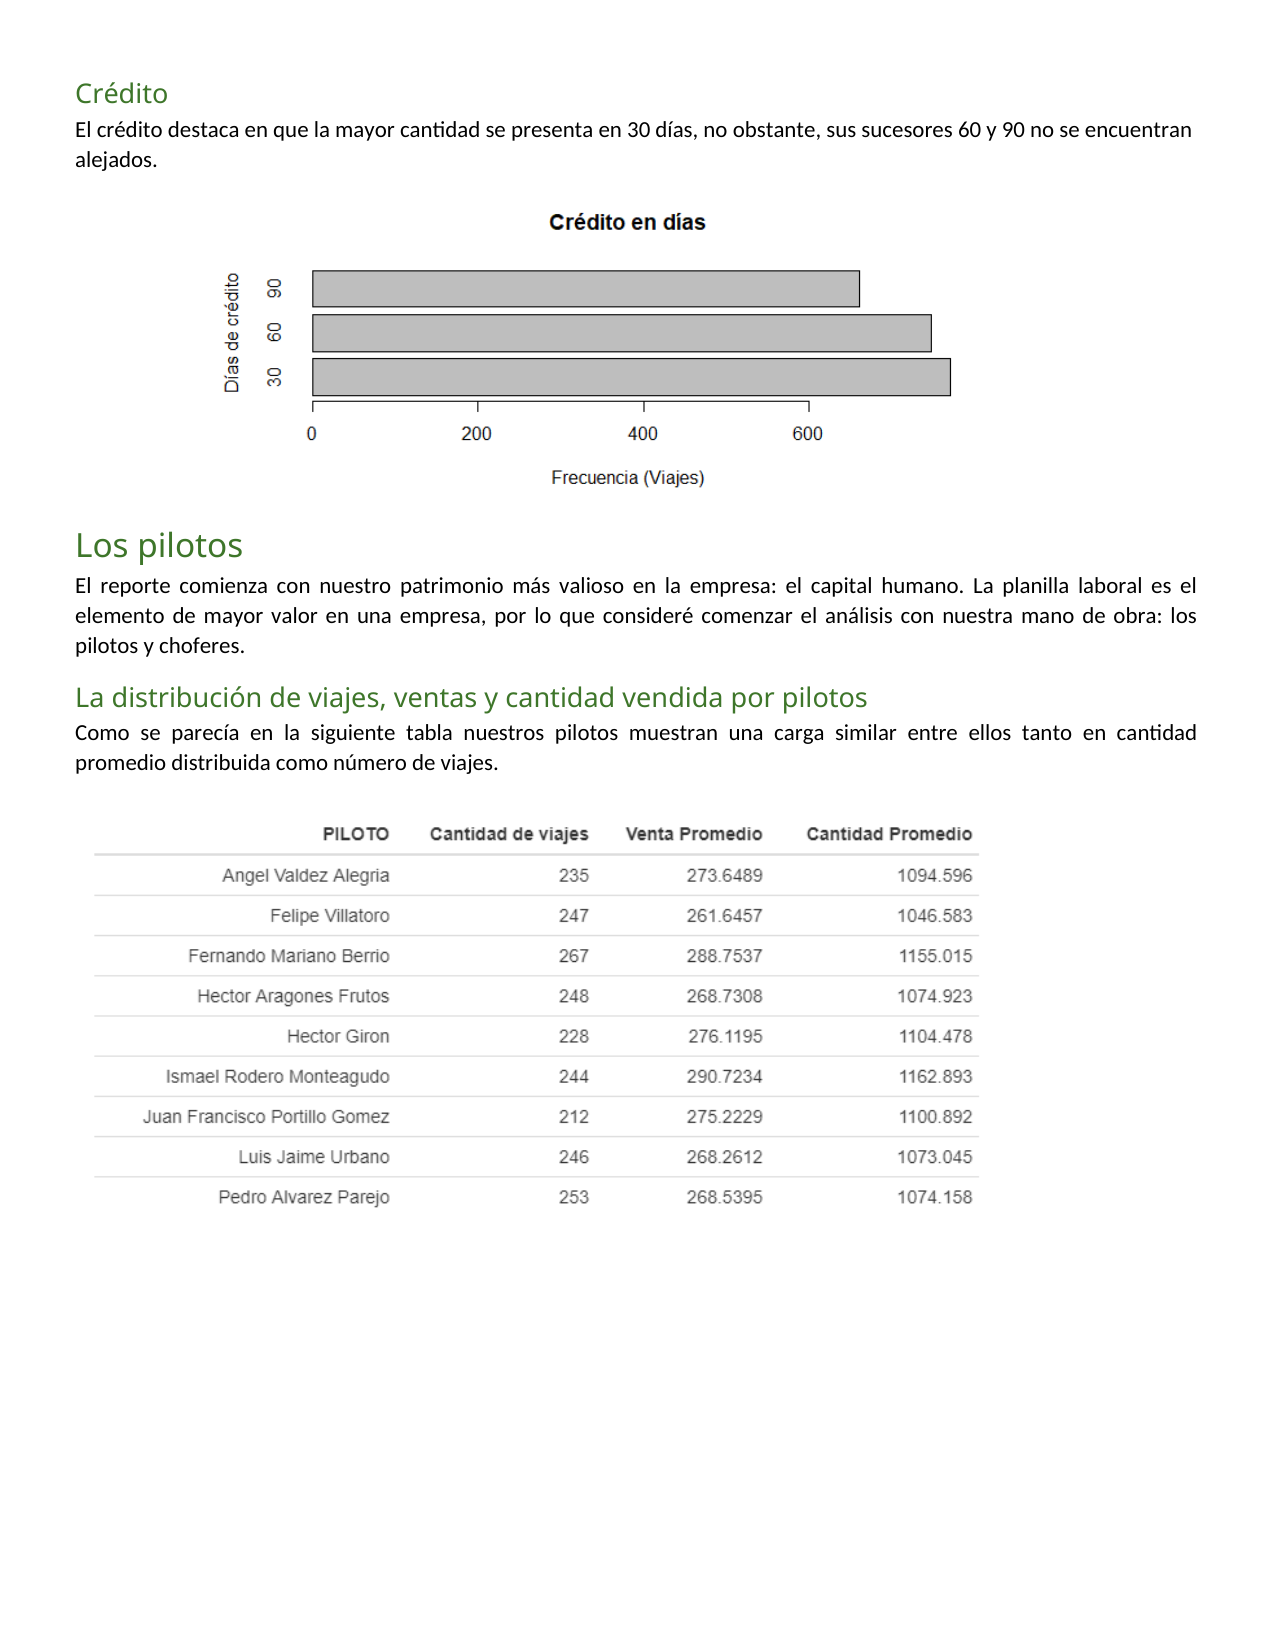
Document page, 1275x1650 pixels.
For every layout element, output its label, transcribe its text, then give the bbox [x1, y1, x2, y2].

text El crédito destaca en que la mayor cantidad se presenta en 30 días, no obstante, sus sucesores 60 y 90 no se encuentran alejados. [75, 115, 1200, 173]
subtitle La distribución de viajes, ventas y cantidad vendida por pilotos [75, 678, 1200, 715]
picture [75, 795, 996, 1229]
text El reporte comienza con nuestro patrimonio más valioso en la empresa: el capital humano. La planilla laboral es el elemento de mayor valor en una empresa, por lo que consideré comenzar el análisis con nuestra mano de obra: los pilotos y choferes. [75, 571, 1200, 660]
text Como se parecía en la siguiente tabla nuestros pilotos muestran una carga similar entre ellos tanto en cantidad promedio distribuida como número de viajes. [75, 718, 1200, 777]
picture [218, 208, 996, 492]
subtitle Crédito [75, 75, 1200, 112]
